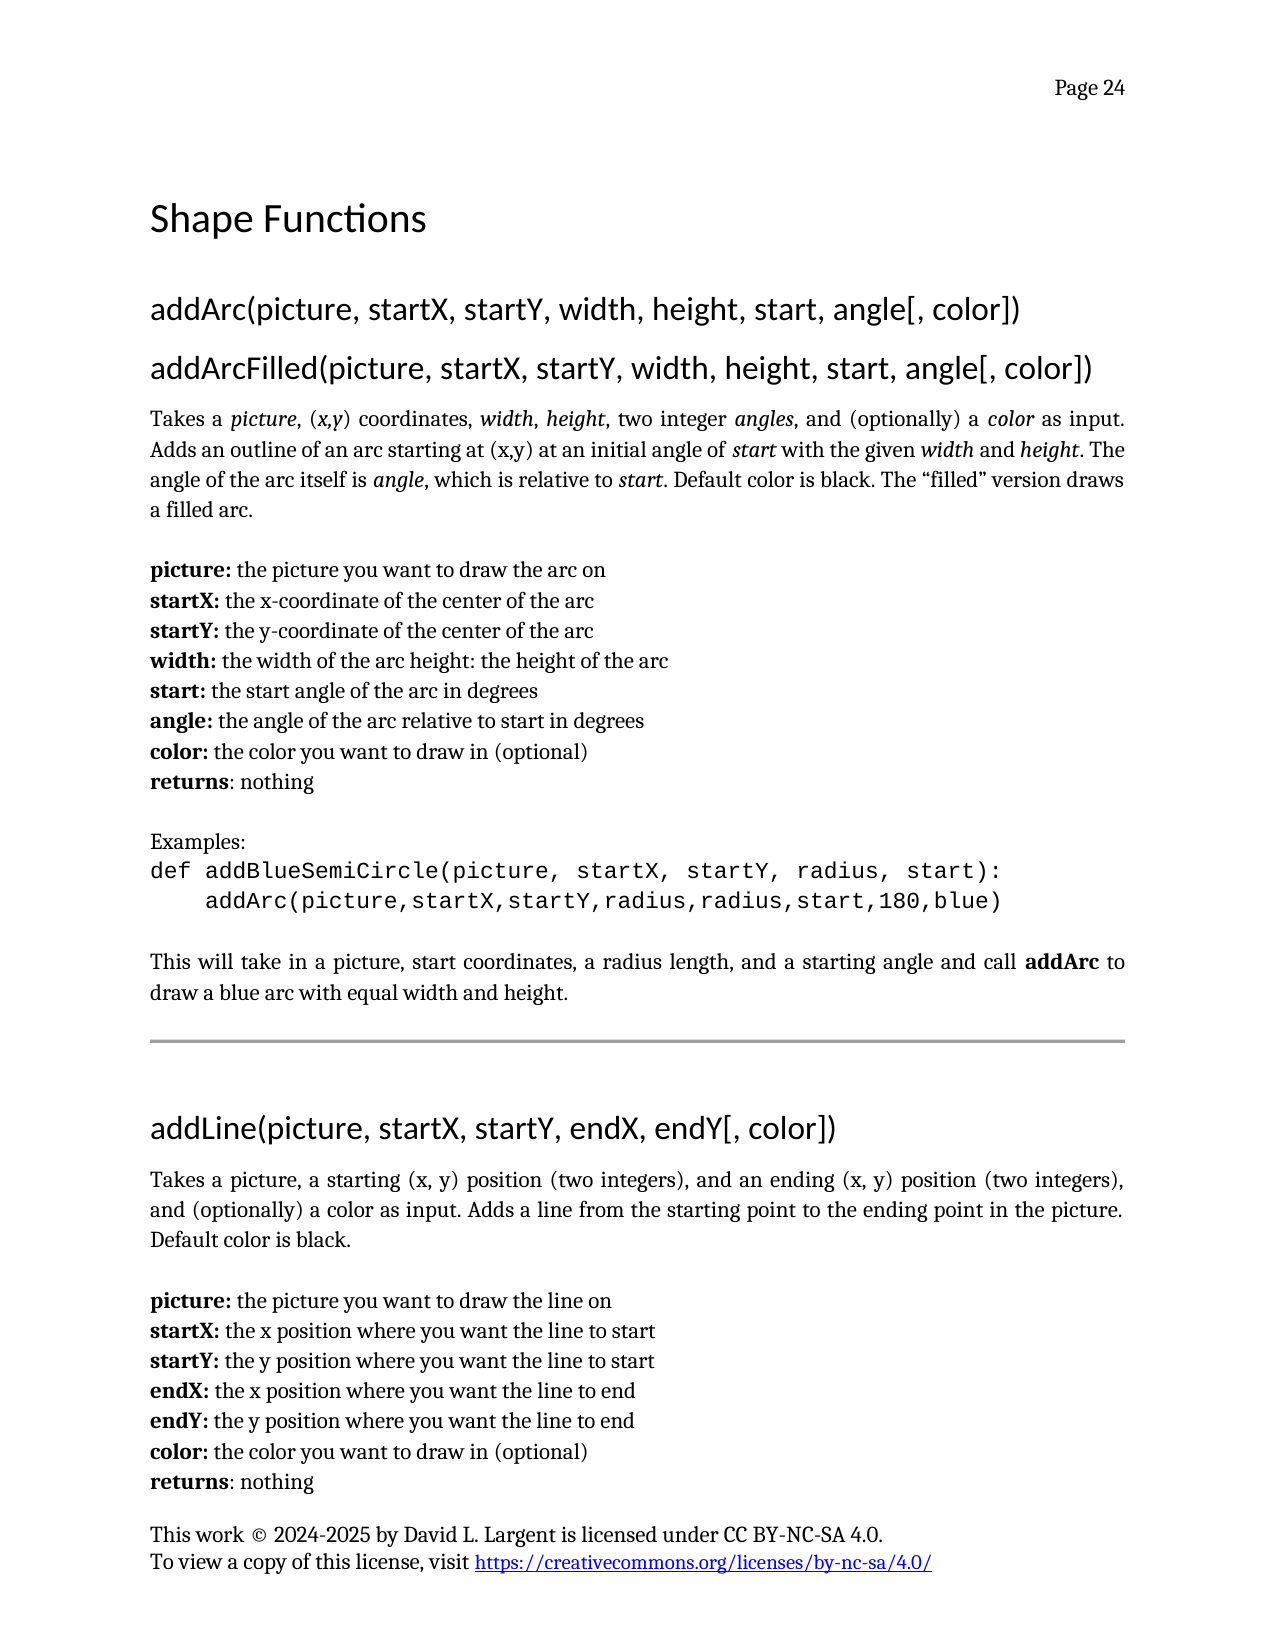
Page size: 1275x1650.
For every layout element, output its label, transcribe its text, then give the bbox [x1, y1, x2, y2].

subtitle addArc(picture, startX, startY, width, height, start, angle[, color]) [150, 288, 1125, 328]
text startY: the y-coordinate of the center of the arc [150, 618, 1125, 644]
text color: the color you want to draw in (optional) [150, 1438, 1125, 1465]
text Examples: [150, 829, 1125, 855]
text This will take in a picture, start coordinates, a radius length, and a starting angle and call addArc to draw a blue arc with equal width and height. [150, 949, 1125, 1006]
text picture: the picture you want to draw the line on [150, 1287, 1125, 1314]
text angle: the angle of the arc relative to start in degrees [150, 708, 1125, 734]
text endX: the x position where you want the line to end [150, 1378, 1125, 1404]
text startX: the x position where you want the line to start [150, 1318, 1125, 1344]
text addArc(picture,startX,startY,radius,radius,start,180,blue) [150, 889, 1125, 915]
text returns: nothing [150, 1469, 1125, 1495]
text width: the width of the arc height: the height of the arc [150, 648, 1125, 674]
subtitle Shape Functions [150, 192, 1125, 242]
text returns: nothing [150, 769, 1125, 795]
text Takes a picture, (x,y) coordinates, width, height, two integer angles, and (optionally) a color as input. Adds an outline of an arc starting at (x,y) at an initial angle of start with the given width and height. The angle of the arc itself is angle, which is relative to start. Default color is black. The “filled” version draws a filled arc. [150, 406, 1125, 523]
text endY: the y position where you want the line to end [150, 1408, 1125, 1435]
text startY: the y position where you want the line to start [150, 1348, 1125, 1374]
text Takes a picture, a starting (x, y) position (two integers), and an ending (x, y) position (two integers), and (optionally) a color as input. Adds a line from the starting point to the ending point in the picture. Default color is black. [150, 1167, 1125, 1253]
subtitle addArcFilled(picture, startX, startY, width, height, start, angle[, color]) [150, 347, 1125, 388]
subtitle addLine(picture, startX, startY, endX, endY[, color]) [150, 1107, 1125, 1148]
text color: the color you want to draw in (optional) [150, 738, 1125, 765]
text def addBlueSemiCircle(picture, startX, startY, radius, start): [150, 859, 1125, 885]
text picture: the picture you want to draw the arc on [150, 557, 1125, 583]
text startX: the x-coordinate of the center of the arc [150, 587, 1125, 614]
text start: the start angle of the arc in degrees [150, 678, 1125, 704]
